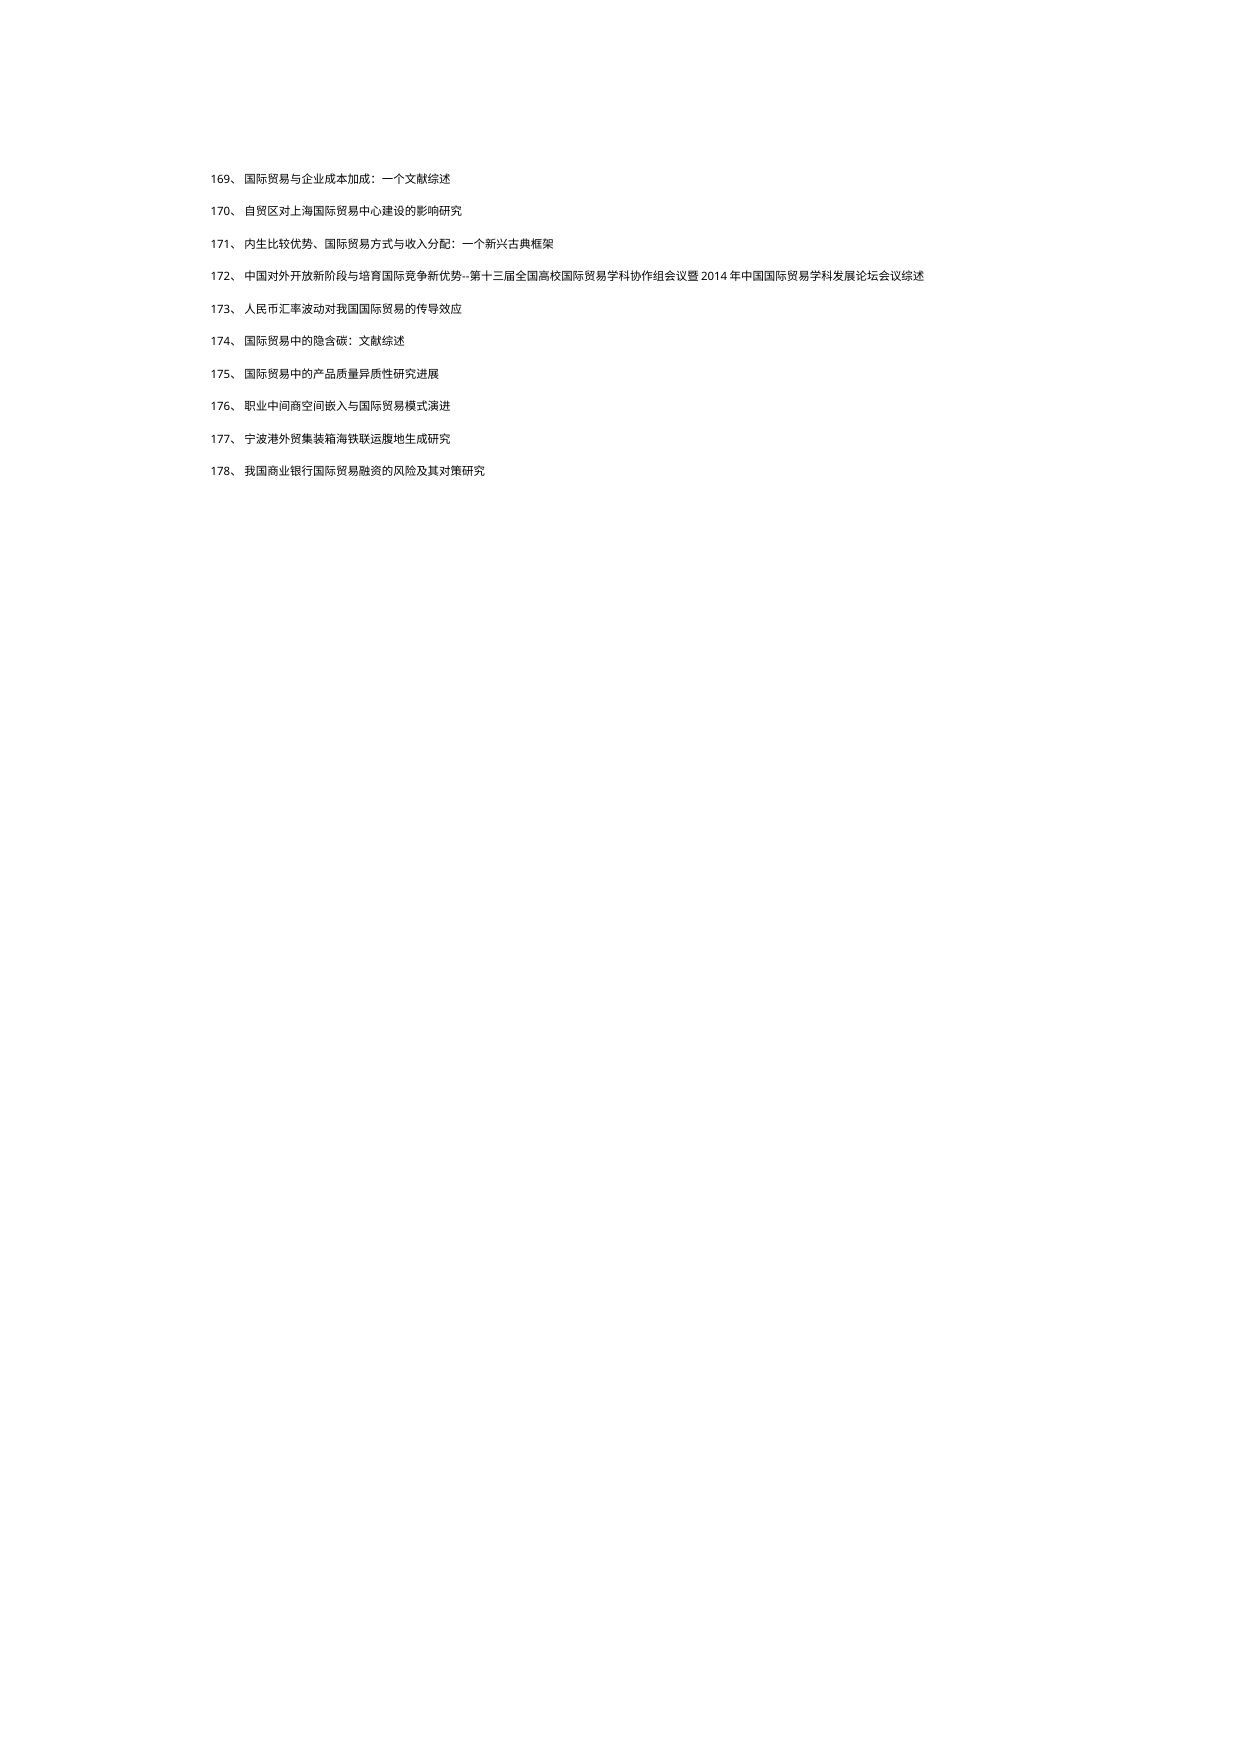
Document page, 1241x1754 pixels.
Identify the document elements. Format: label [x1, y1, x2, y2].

text [187, 162, 1053, 487]
